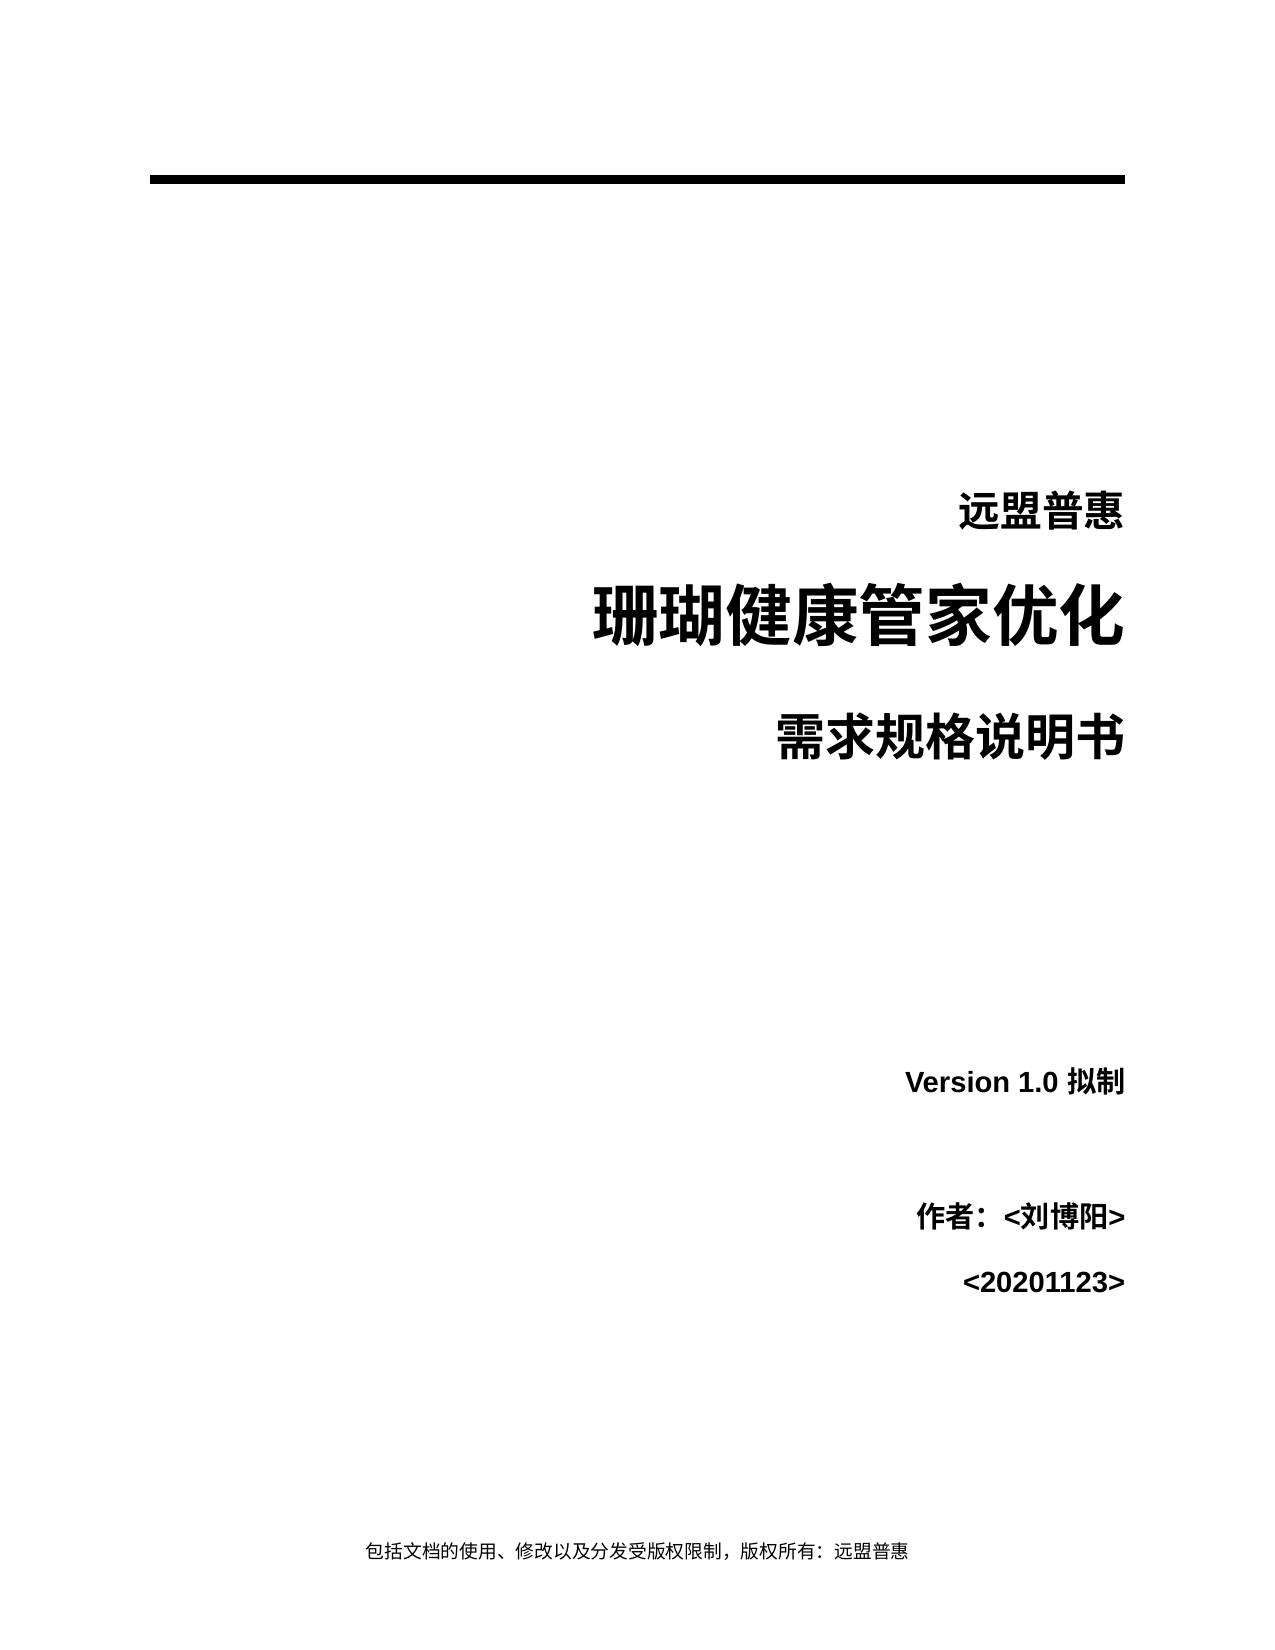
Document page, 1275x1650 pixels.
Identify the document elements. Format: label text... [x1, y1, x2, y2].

title 珊瑚健康管家优化 [150, 563, 1125, 660]
text 作者：<刘博阳> [150, 1193, 1125, 1236]
text 远盟普惠 [150, 467, 1125, 538]
title 需求规格说明书 [150, 697, 1125, 770]
text Version 1.0 拟制 [150, 1059, 1125, 1101]
text <20201123> [150, 1265, 1125, 1298]
